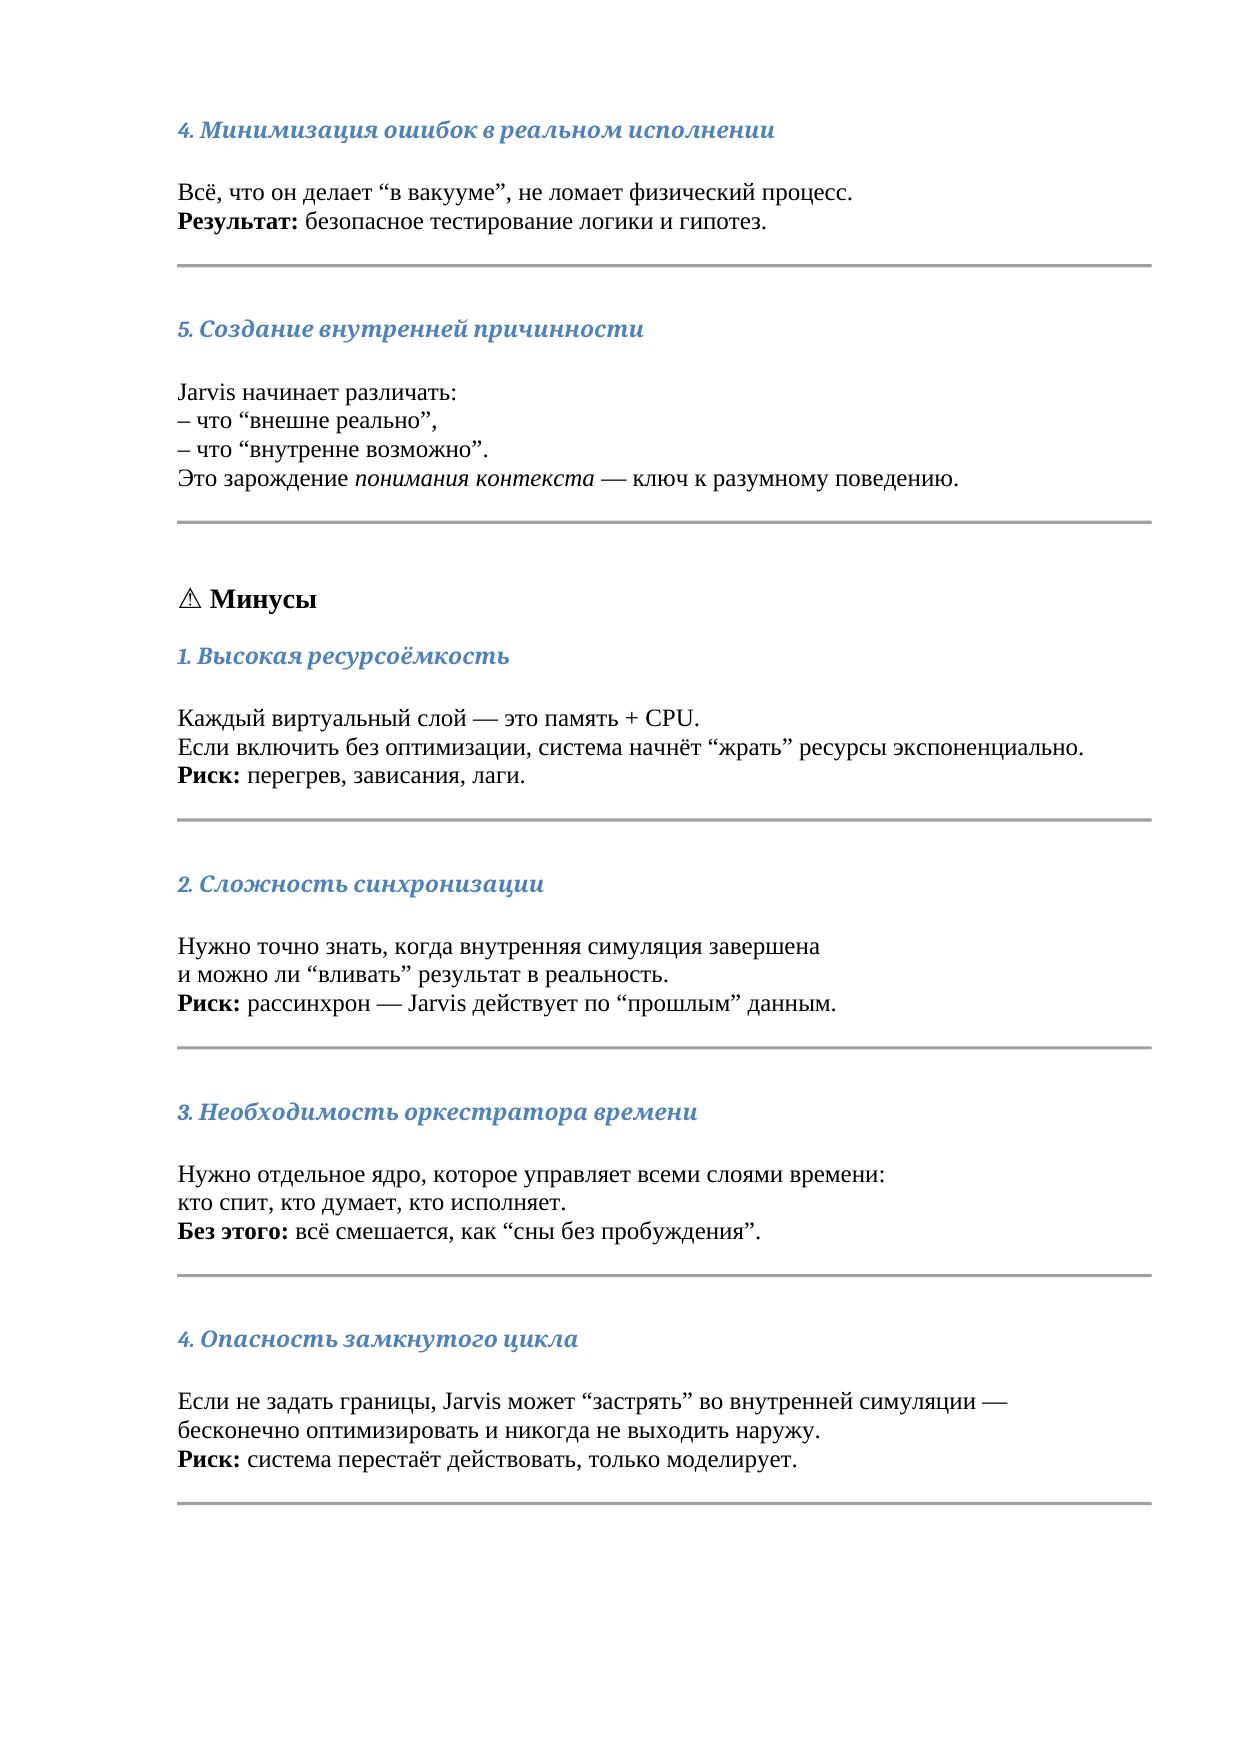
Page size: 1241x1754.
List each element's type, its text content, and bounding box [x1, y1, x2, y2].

text Нужно точно знать, когда внутренняя симуляция завершена и можно ли “вливать” результат в реальность. Риск: рассинхрон — Jarvis действует по “прошлым” данным. [177, 931, 1152, 1017]
text Всё, что он делает “в вакууме”, не ломает физический процесс. Результат: безопасное тестирование логики и гипотез. [177, 177, 1152, 235]
text Нужно отдельное ядро, которое управляет всеми слоями времени: кто спит, кто думает, кто исполняет. Без этого: всё смешается, как “сны без пробуждения”. [177, 1159, 1152, 1245]
subtitle 3. Необходимость оркестратора времени [177, 1099, 1152, 1126]
subtitle 1. Высокая ресурсоёмкость [177, 644, 1152, 670]
subtitle 2. Сложность синхронизации [177, 871, 1152, 898]
text Каждый виртуальный слой — это память + CPU. Если включить без оптимизации, система начнёт “жрать” ресурсы экспоненциально. Риск: перегрев, зависания, лаги. [177, 703, 1152, 789]
subtitle 4. Опасность замкнутого цикла [177, 1327, 1152, 1353]
text Jarvis начинает различать: – что “внешне реально”, – что “внутренне возможно”. Это зарождение понимания контекста — ключ к разумному поведению. [177, 377, 1152, 492]
subtitle 5. Создание внутренней причинности [177, 317, 1152, 343]
subtitle ⚠️ Минусы [177, 582, 1152, 614]
text Если не задать границы, Jarvis может “застрять” во внутренней симуляции — бесконечно оптимизировать и никогда не выходить наружу. Риск: система перестаёт действовать, только моделирует. [177, 1386, 1152, 1473]
subtitle 4. Минимизация ошибок в реальном исполнении [177, 118, 1152, 144]
